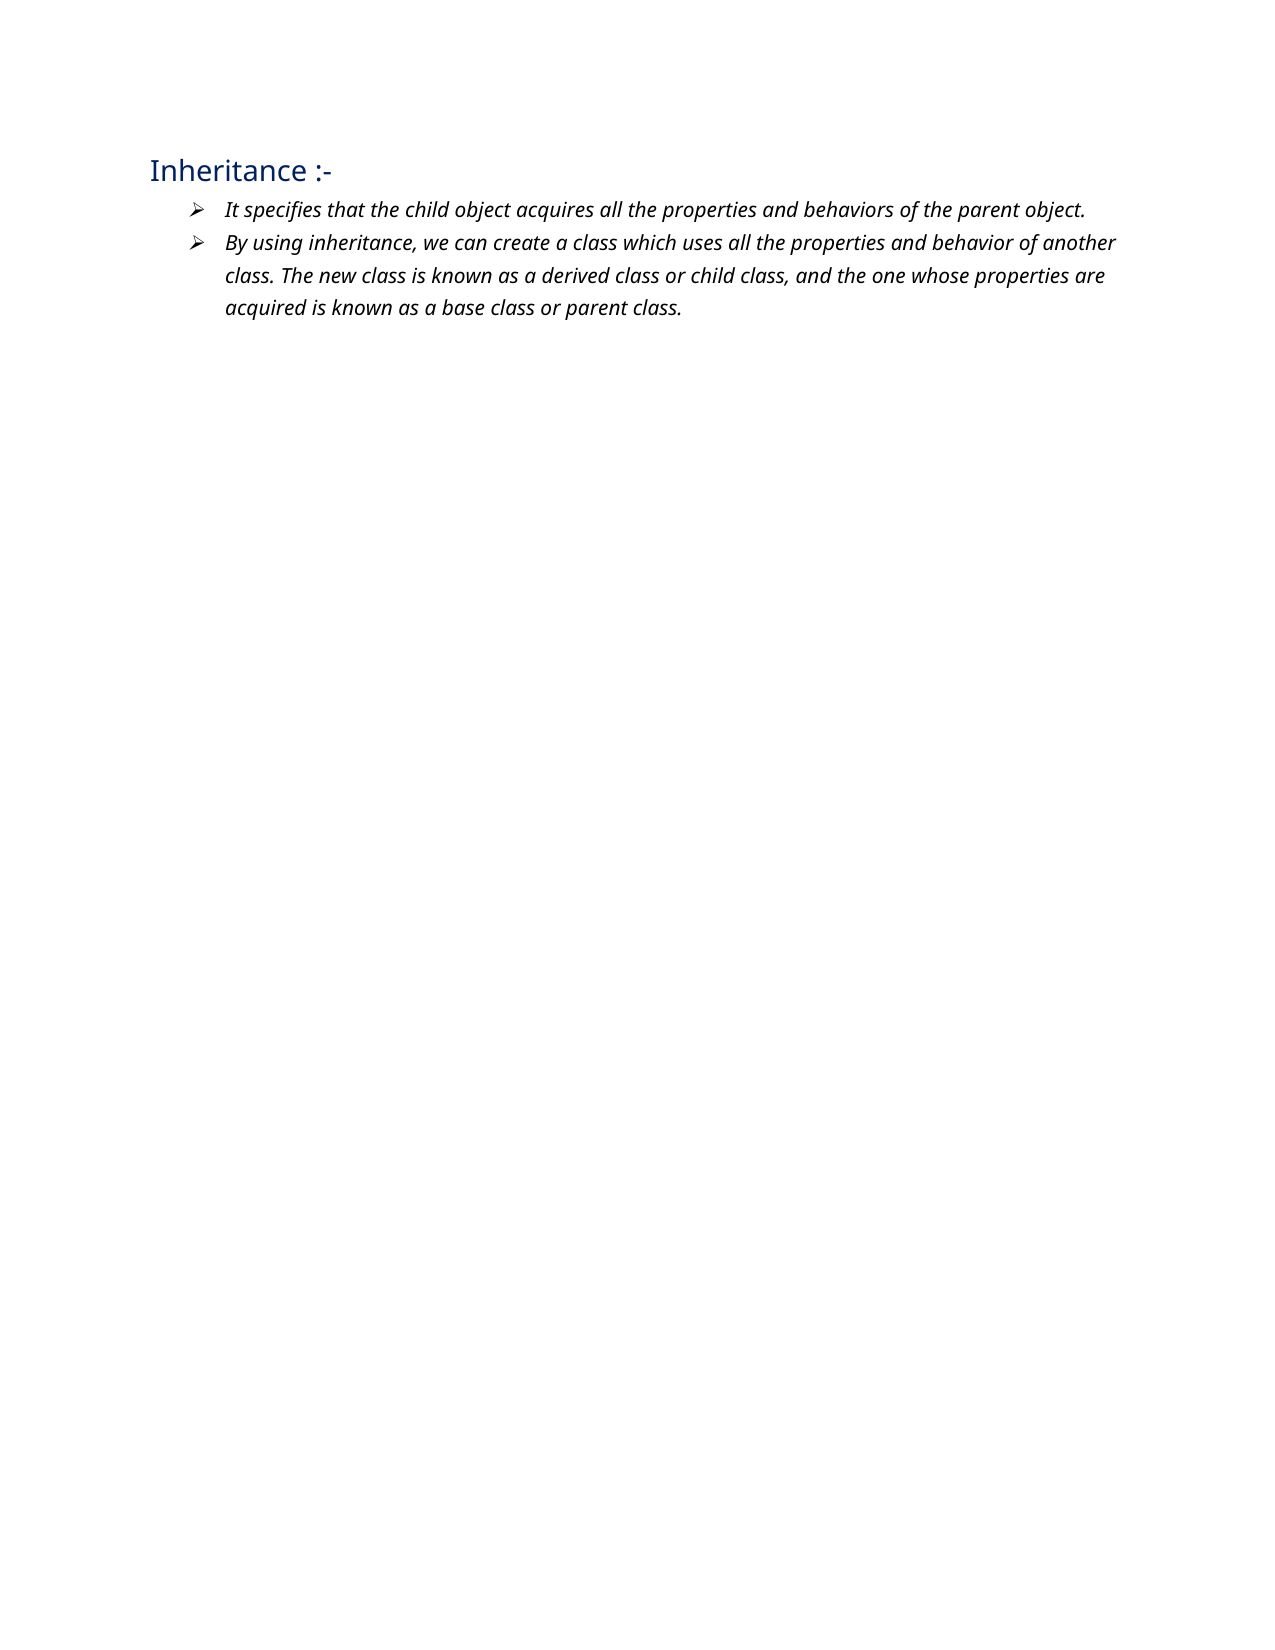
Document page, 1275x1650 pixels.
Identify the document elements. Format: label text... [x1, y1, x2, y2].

text Inheritance :- [150, 150, 1125, 190]
list By using inheritance, we can create a class which uses all the properties and behavior of another class. The new class is known as a derived class or child class, and the one whose properties are acquired is known as a base class or parent class. [187, 228, 1125, 322]
list It specifies that the child object acquires all the properties and behaviors of the parent object. [187, 196, 1125, 224]
